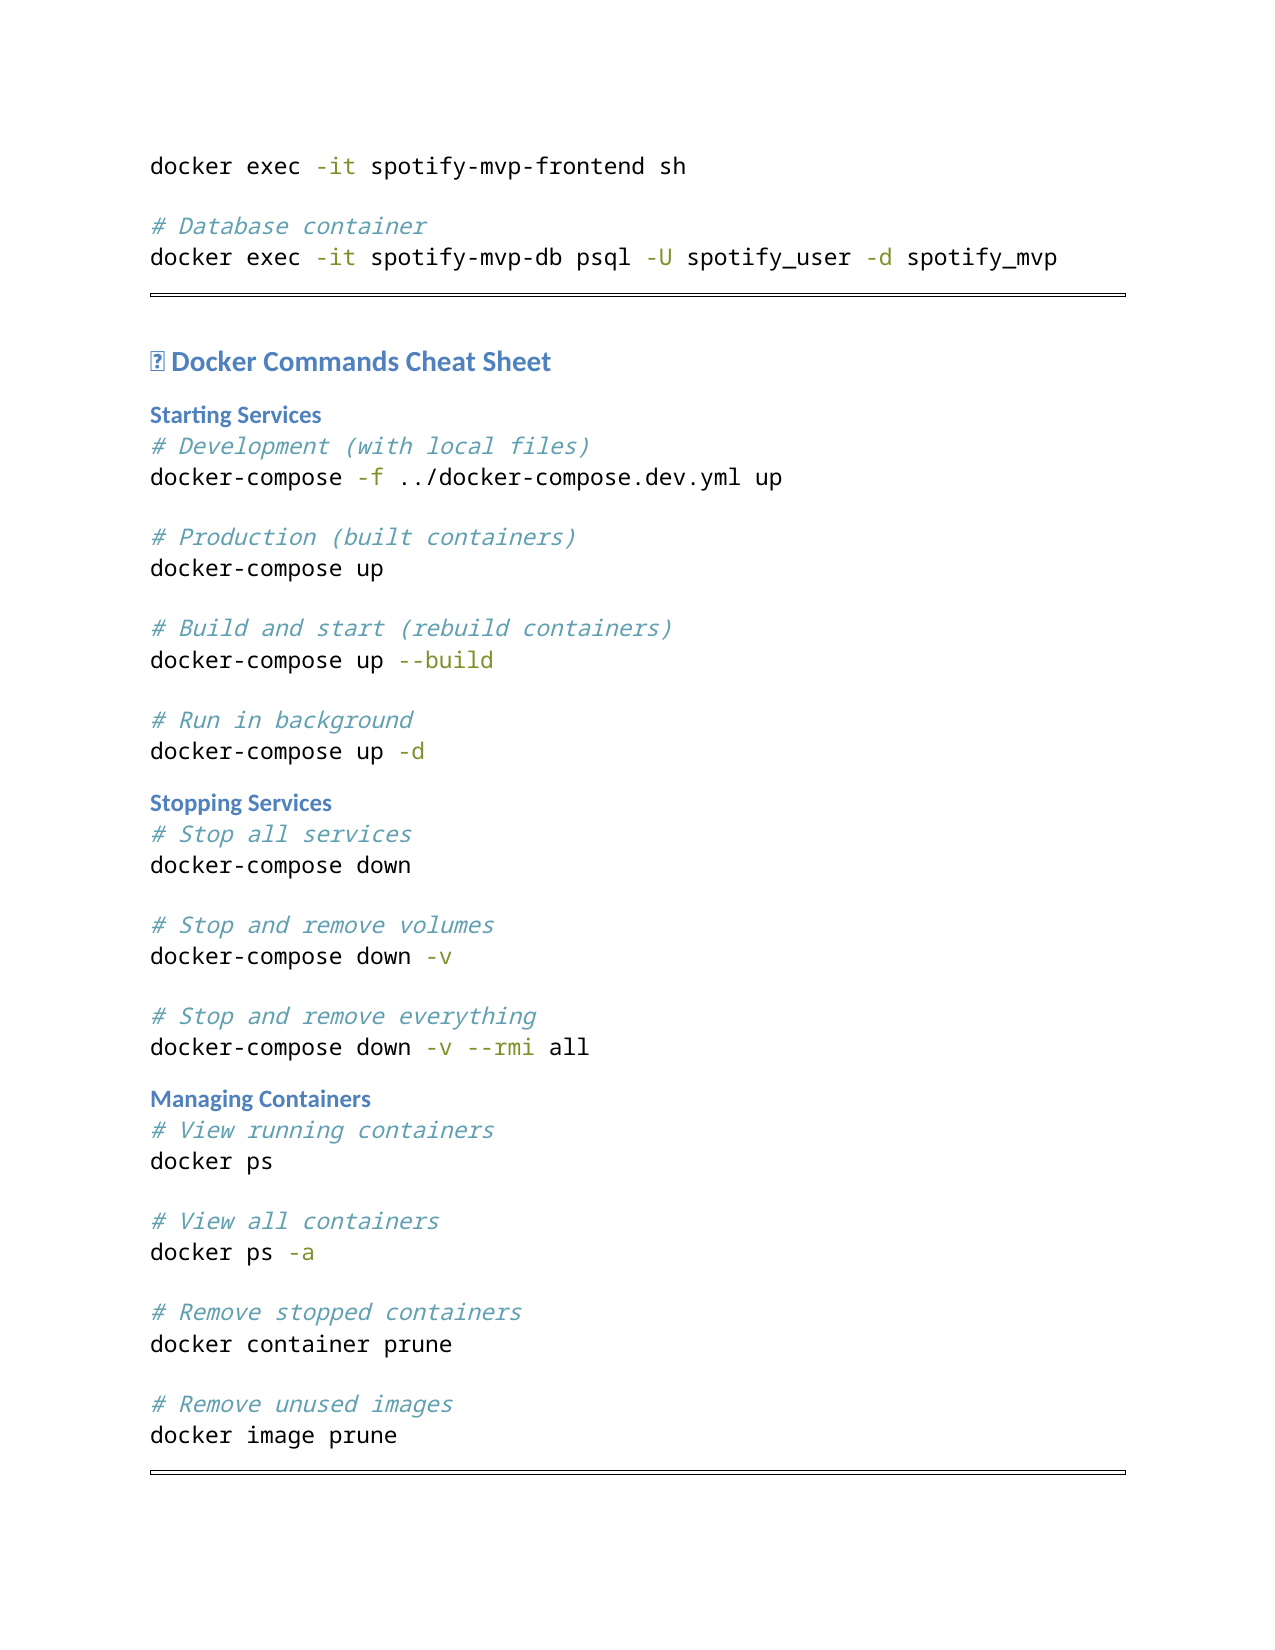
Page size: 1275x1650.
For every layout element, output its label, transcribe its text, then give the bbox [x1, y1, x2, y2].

subtitle Starting Services [150, 399, 1125, 430]
subtitle 🚀 Docker Commands Cheat Sheet [150, 343, 1125, 378]
subtitle Stopping Services [150, 787, 1125, 817]
text # View running containers docker ps # View all containers docker ps -a # Remove stopped containers docker container prune # Remove unused images docker image prune [150, 1114, 1125, 1450]
text # Development (with local files) docker-compose -f ../docker-compose.dev.yml up # Production (built containers) docker-compose up # Build and start (rebuild containers) docker-compose up --build # Run in background docker-compose up -d [150, 430, 1125, 766]
subtitle Managing Containers [150, 1083, 1125, 1114]
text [150, 150, 1125, 272]
text # Stop all services docker-compose down # Stop and remove volumes docker-compose down -v # Stop and remove everything docker-compose down -v --rmi all [150, 817, 1125, 1062]
